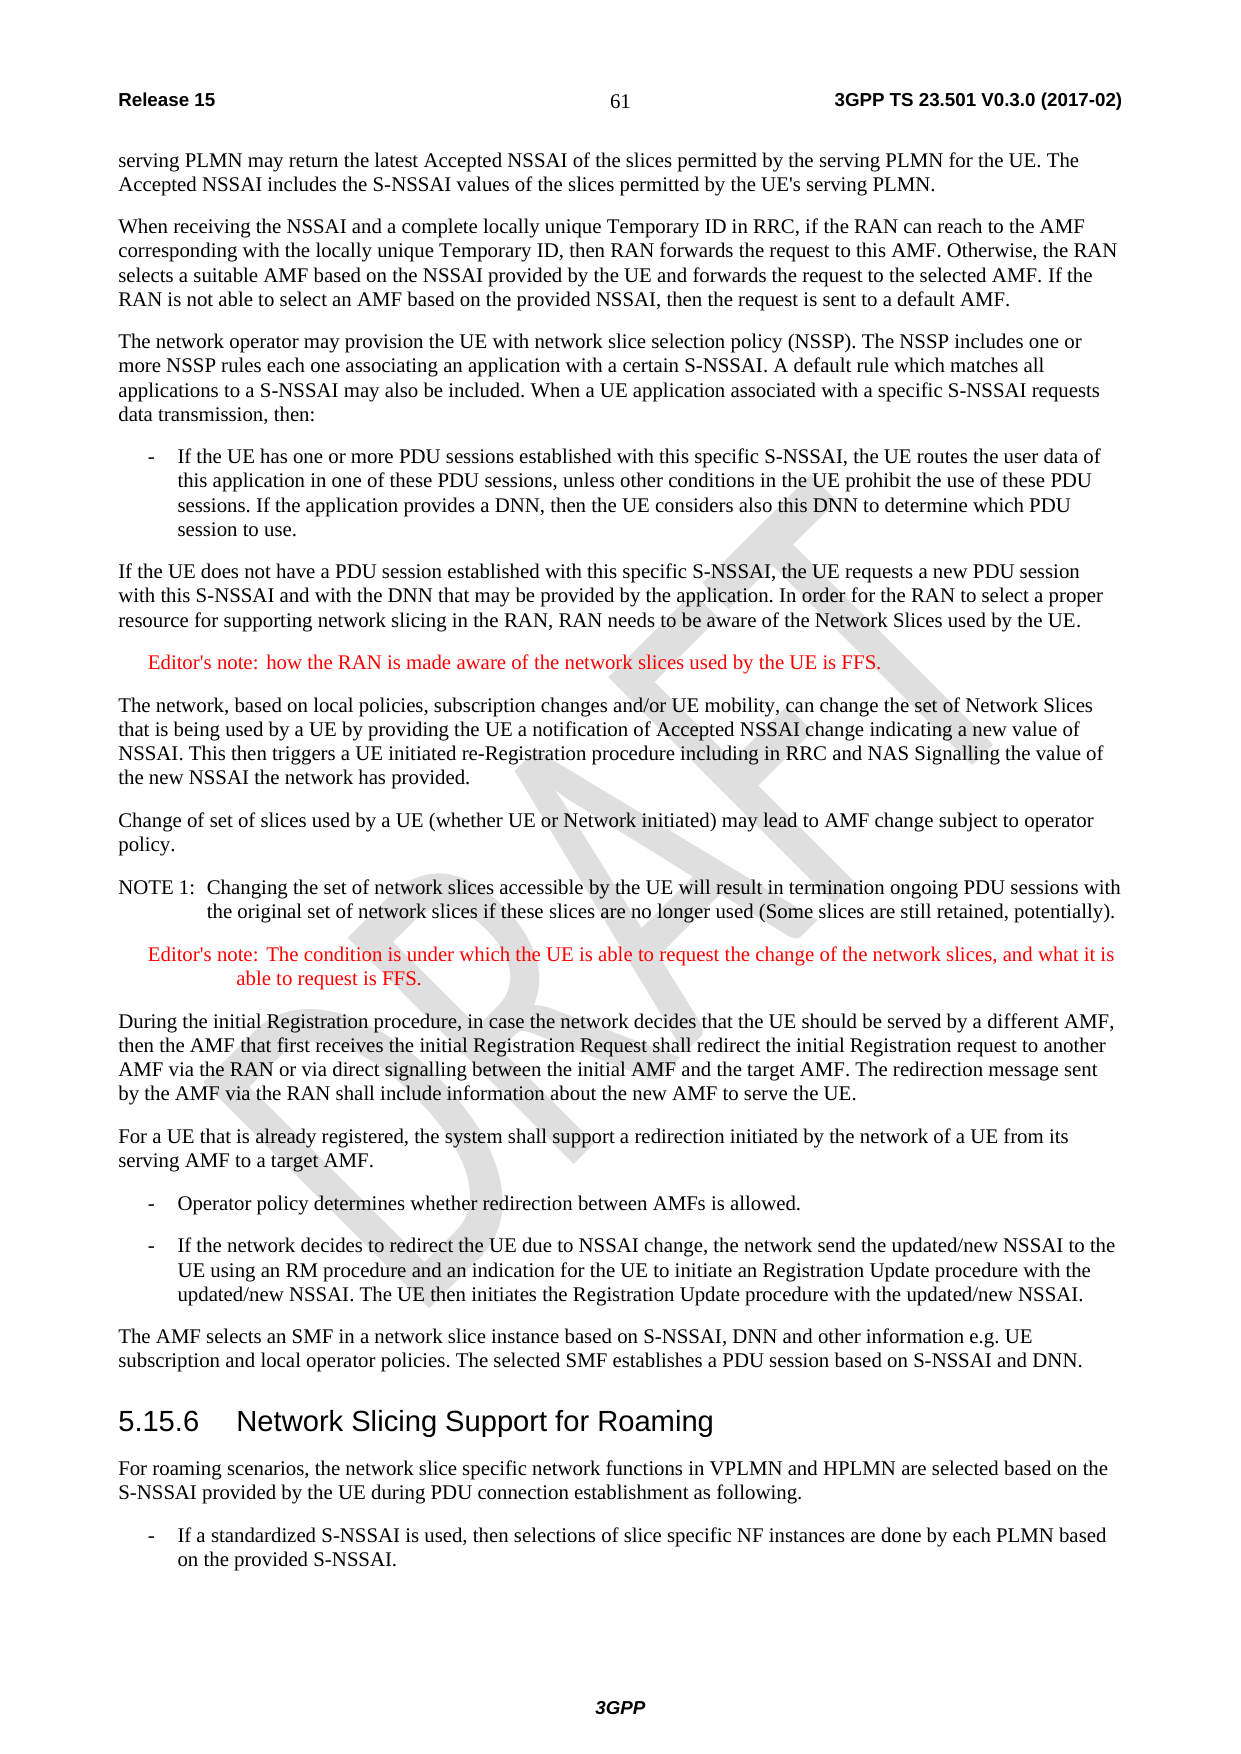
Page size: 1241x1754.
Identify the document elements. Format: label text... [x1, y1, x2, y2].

text NOTE 1: Changing the set of network slices accessible by the UE will result in termination ongoing PDU sessions with the original set of network slices if these slices are no longer used (Some slices are still retained, potentially). [118, 875, 1122, 923]
text The AMF selects an SMF in a network slice instance based on S-NSSAI, DNN and other information e.g. UE subscription and local operator policies. The selected SMF establishes a PDU session based on S-NSSAI and DNN. [118, 1324, 1122, 1372]
subtitle 5.15.6 Network Slicing Support for Roaming [118, 1404, 1122, 1437]
text - If the network decides to redirect the UE due to NSSAI change, the network send the updated/new NSSAI to the UE using an RM procedure and an indication for the UE to initiate an Registration Update procedure with the updated/new NSSAI. The UE then initiates the Registration Update procedure with the updated/new NSSAI. [148, 1233, 1122, 1306]
text The network, based on local policies, subscription changes and/or UE mobility, can change the set of Network Slices that is being used by a UE by providing the UE a notification of Accepted NSSAI change indicating a new value of NSSAI. This then triggers a UE initiated re-Registration procedure including in RRC and NAS Signalling the value of the new NSSAI the network has provided. [118, 693, 1122, 789]
text Editor's note: how the RAN is made aware of the network slices used by the UE is FFS. [148, 650, 1122, 674]
text - If the UE has one or more PDU sessions established with this specific S-NSSAI, the UE routes the user data of this application in one of these PDU sessions, unless other conditions in the UE prohibit the use of these PDU sessions. If the application provides a DNN, then the UE considers also this DNN to determine which PDU session to use. [148, 444, 1122, 541]
text Editor's note: The condition is under which the UE is able to request the change of the network slices, and what it is able to request is FFS. [148, 942, 1122, 990]
text For roaming scenarios, the network slice specific network functions in VPLMN and HPLMN are selected based on the S-NSSAI provided by the UE during PDU connection establishment as following. [118, 1456, 1122, 1504]
text When receiving the NSSAI and a complete locally unique Temporary ID in RRC, if the RAN can reach to the AMF corresponding with the locally unique Temporary ID, then RAN forwards the request to this AMF. Otherwise, the RAN selects a suitable AMF based on the NSSAI provided by the UE and forwards the request to the selected AMF. If the RAN is not able to select an AMF based on the provided NSSAI, then the request is sent to a default AMF. [118, 214, 1122, 311]
text - If a standardized S-NSSAI is used, then selections of slice specific NF instances are done by each PLMN based on the provided S-NSSAI. [148, 1523, 1122, 1571]
text The network operator may provision the UE with network slice selection policy (NSSP). The NSSP includes one or more NSSP rules each one associating an application with a certain S-NSSAI. A default rule which matches all applications to a S-NSSAI may also be included. When a UE application associated with a specific S-NSSAI requests data transmission, then: [118, 329, 1122, 426]
text For a UE that is already registered, the system shall support a redirection initiated by the network of a UE from its serving AMF to a target AMF. [118, 1124, 1122, 1172]
text - Operator policy determines whether redirection between AMFs is allowed. [148, 1191, 1122, 1215]
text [118, 147, 1122, 196]
text During the initial Registration procedure, in case the network decides that the UE should be served by a different AMF, then the AMF that first receives the initial Registration Request shall redirect the initial Registration request to another AMF via the RAN or via direct signalling between the initial AMF and the target AMF. The redirection message sent by the AMF via the RAN shall include information about the new AMF to serve the UE. [118, 1009, 1122, 1105]
text If the UE does not have a PDU session established with this specific S-NSSAI, the UE requests a new PDU session with this S-NSSAI and with the DNN that may be provided by the application. In order for the RAN to select a proper resource for supporting network slicing in the RAN, RAN needs to be aware of the Network Slices used by the UE. [118, 559, 1122, 632]
text Change of set of slices used by a UE (whether UE or Network initiated) may lead to AMF change subject to operator policy. [118, 808, 1122, 856]
